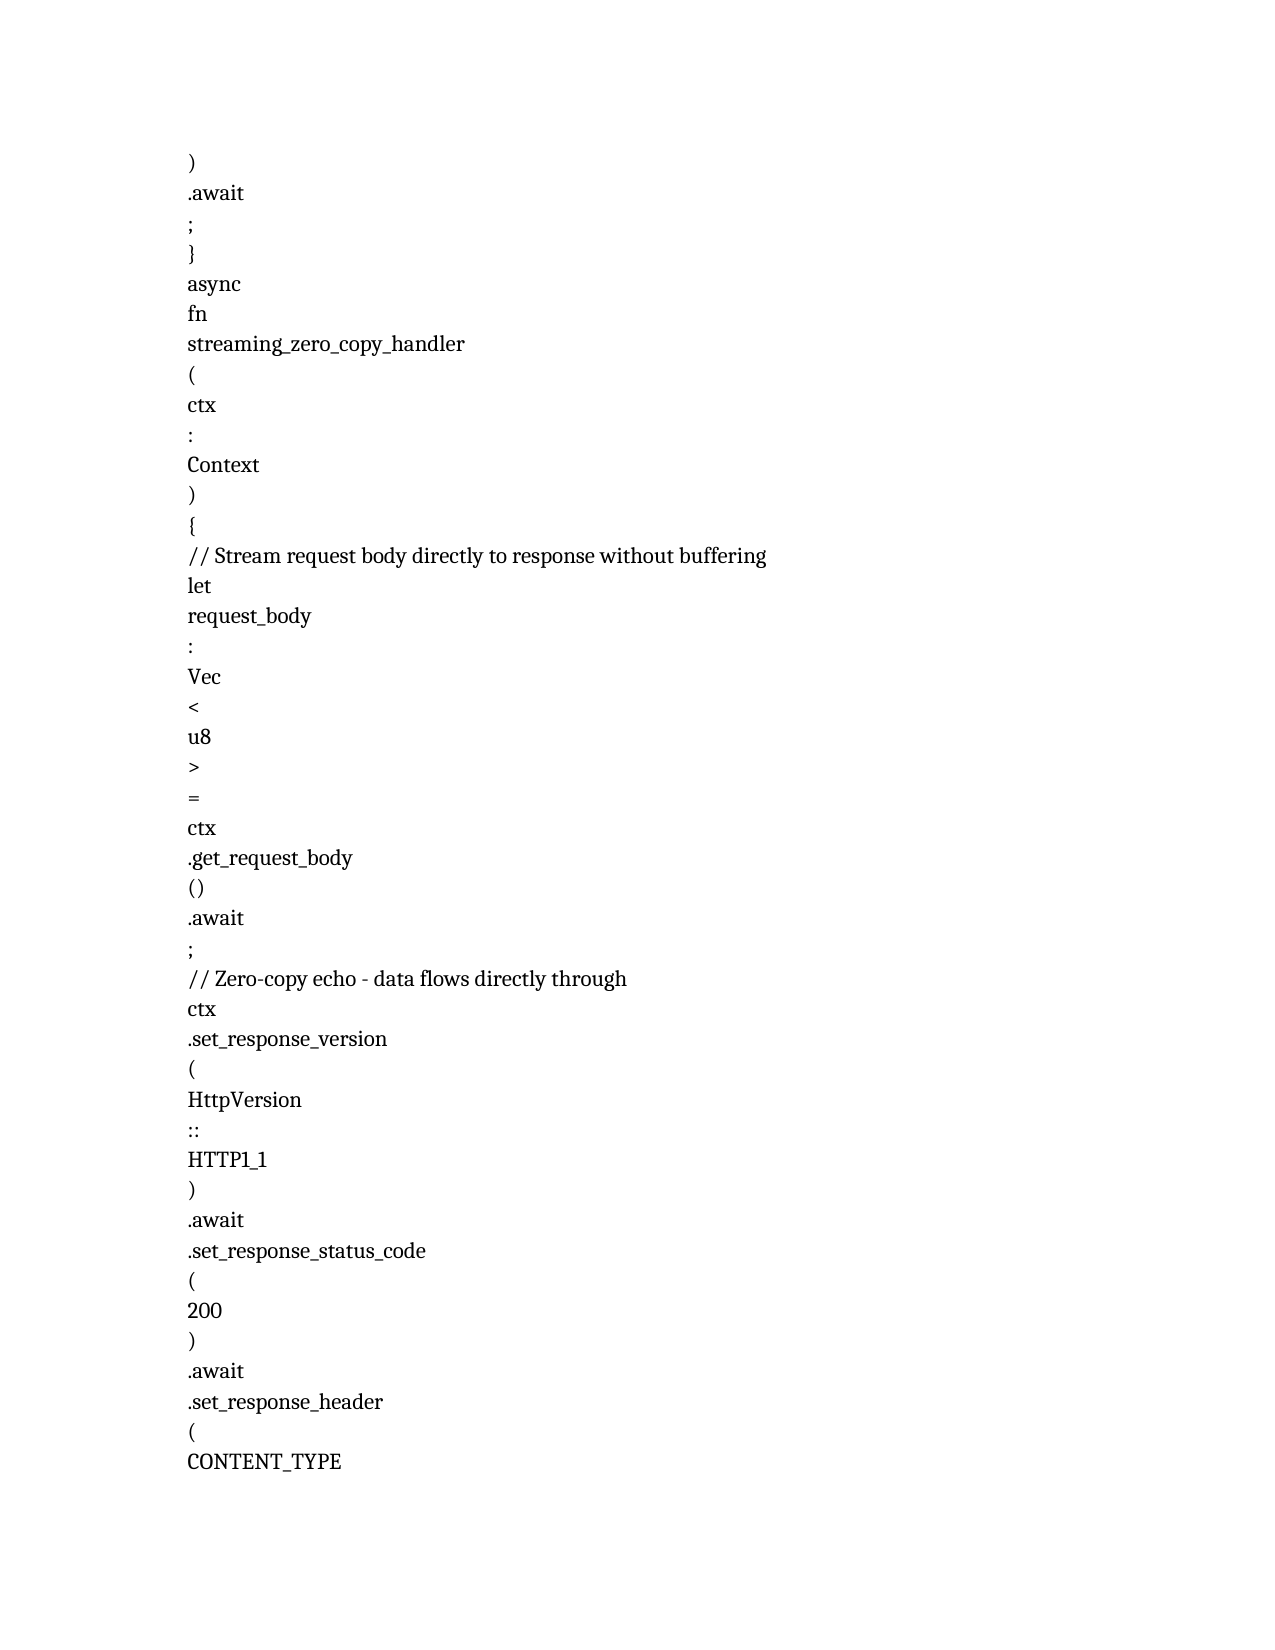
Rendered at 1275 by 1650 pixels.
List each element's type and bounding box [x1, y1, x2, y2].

text [187, 150, 1087, 1475]
